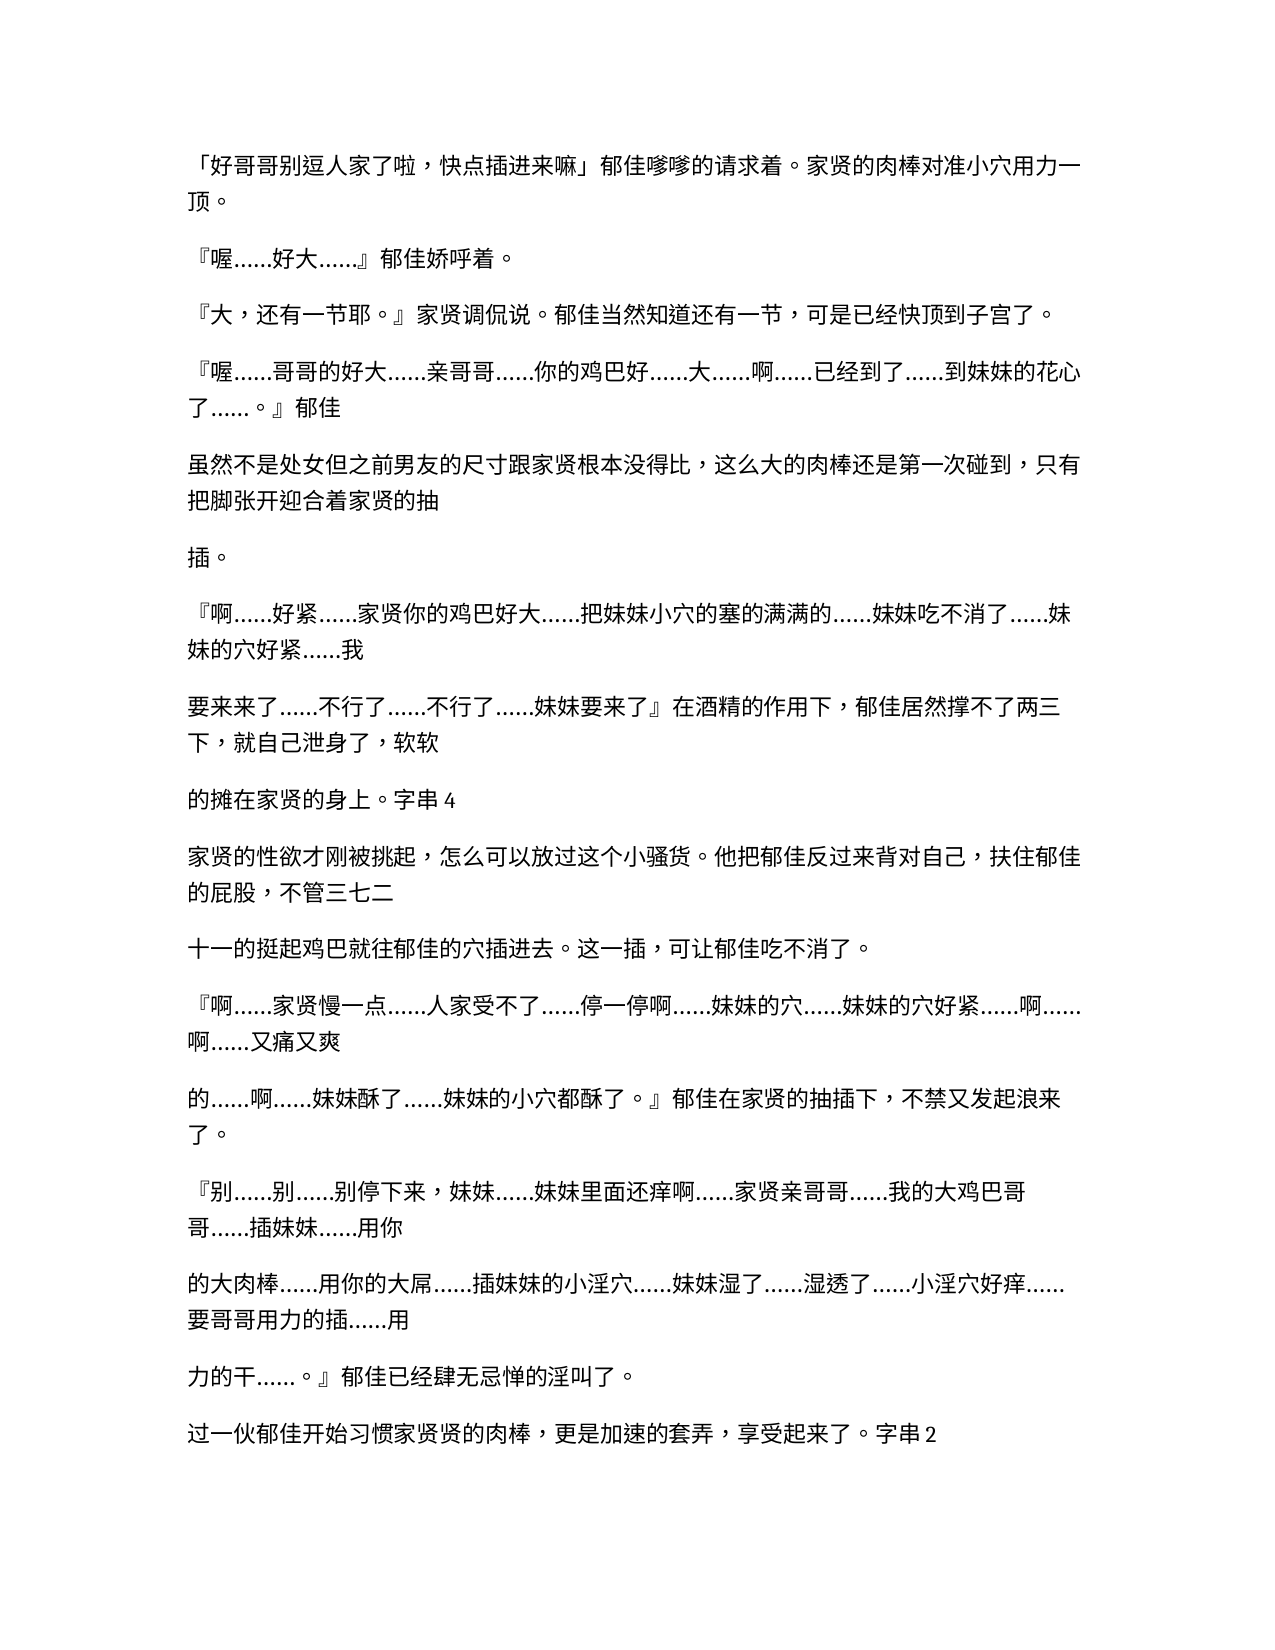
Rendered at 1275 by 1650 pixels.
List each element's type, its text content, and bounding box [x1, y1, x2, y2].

text 过一伙郁佳开始习惯家贤贤的肉棒，更是加速的套弄，享受起来了。字串2 [187, 1418, 1087, 1449]
text 的……啊……妹妹酥了……妹妹的小穴都酥了。』郁佳在家贤的抽插下，不禁又发起浪来了。 [187, 1083, 1087, 1150]
text 家贤的性欲才刚被挑起，怎么可以放过这个小骚货。他把郁佳反过来背对自己，扶住郁佳的屁股，不管三七二 [187, 841, 1087, 908]
text 『喔……好大……』郁佳娇呼着。 [187, 243, 1087, 274]
text 插。 [187, 542, 1087, 573]
text 的大肉棒……用你的大屌……插妹妹的小淫穴……妹妹湿了……湿透了……小淫穴好痒……要哥哥用力的插……用 [187, 1268, 1087, 1335]
text 『大，还有一节耶。』家贤调侃说。郁佳当然知道还有一节，可是已经快顶到子宫了。 [187, 299, 1087, 331]
text 力的干……。』郁佳已经肆无忌惮的淫叫了。 [187, 1361, 1087, 1392]
text 「好哥哥别逗人家了啦，快点插进来嘛」郁佳嗲嗲的请求着。家贤的肉棒对准小穴用力一顶。 [187, 150, 1087, 217]
text 要来来了……不行了……不行了……妹妹要来了』在酒精的作用下，郁佳居然撑不了两三下，就自己泄身了，软软 [187, 691, 1087, 758]
text 十一的挺起鸡巴就往郁佳的穴插进去。这一插，可让郁佳吃不消了。 [187, 933, 1087, 964]
text 的摊在家贤的身上。字串4 [187, 784, 1087, 815]
text 『啊……好紧……家贤你的鸡巴好大……把妹妹小穴的塞的满满的……妹妹吃不消了……妹妹的穴好紧……我 [187, 598, 1087, 666]
text 『喔……哥哥的好大……亲哥哥……你的鸡巴好……大……啊……已经到了……到妹妹的花心了……。』郁佳 [187, 356, 1087, 423]
text 『别……别……别停下来，妹妹……妹妹里面还痒啊……家贤亲哥哥……我的大鸡巴哥哥……插妹妹……用你 [187, 1176, 1087, 1243]
text 虽然不是处女但之前男友的尺寸跟家贤根本没得比，这么大的肉棒还是第一次碰到，只有把脚张开迎合着家贤的抽 [187, 449, 1087, 516]
text 『啊……家贤慢一点……人家受不了……停一停啊……妹妹的穴……妹妹的穴好紧……啊……啊……又痛又爽 [187, 990, 1087, 1057]
